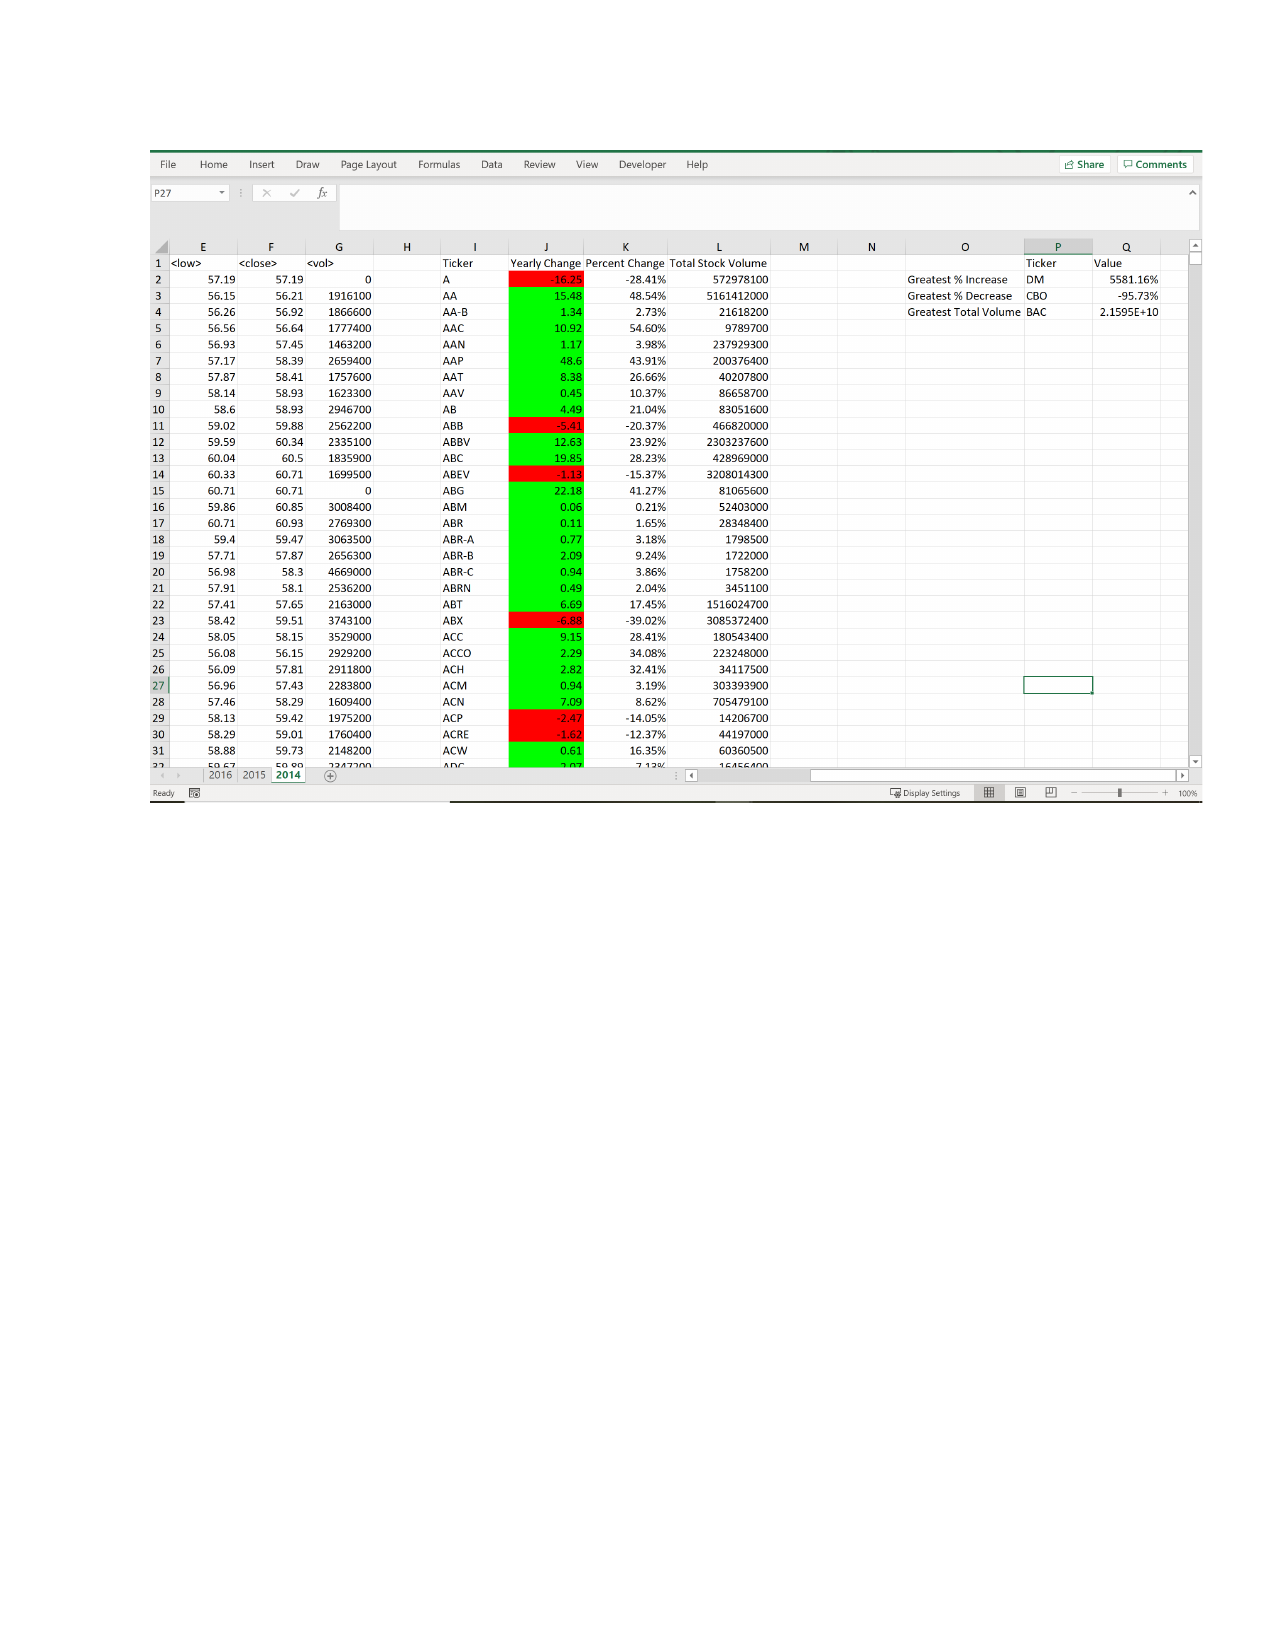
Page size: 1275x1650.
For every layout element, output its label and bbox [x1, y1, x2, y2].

picture [150, 150, 1203, 803]
